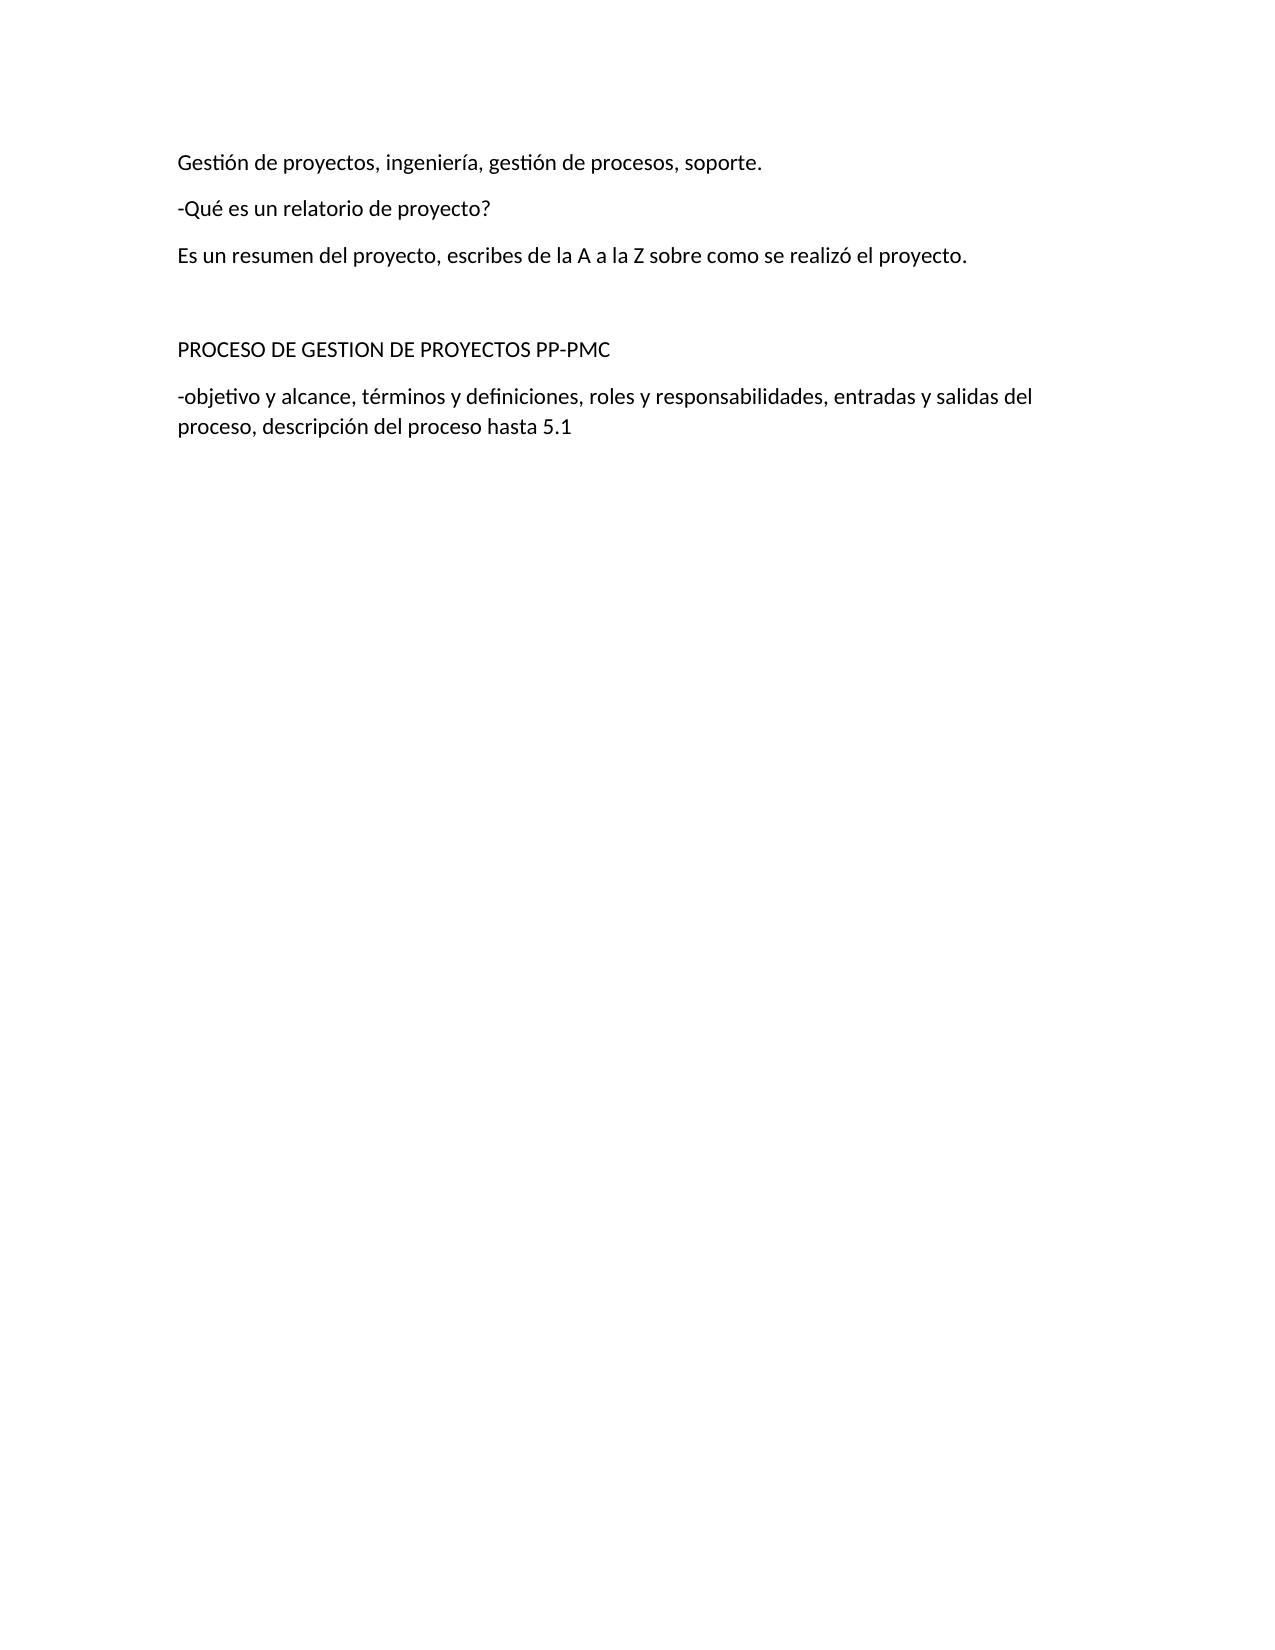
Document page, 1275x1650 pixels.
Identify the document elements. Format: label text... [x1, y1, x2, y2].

text Gestión de proyectos, ingeniería, gestión de procesos, soporte. [177, 148, 1098, 176]
text -Qué es un relatorio de proyecto? [177, 194, 1098, 222]
text -objetivo y alcance, términos y definiciones, roles y responsabilidades, entradas y salidas del proceso, descripción del proceso hasta 5.1 [177, 382, 1098, 440]
text PROCESO DE GESTION DE PROYECTOS PP-PMC [177, 335, 1098, 363]
text Es un resumen del proyecto, escribes de la A a la Z sobre como se realizó el proyecto. [177, 241, 1098, 269]
